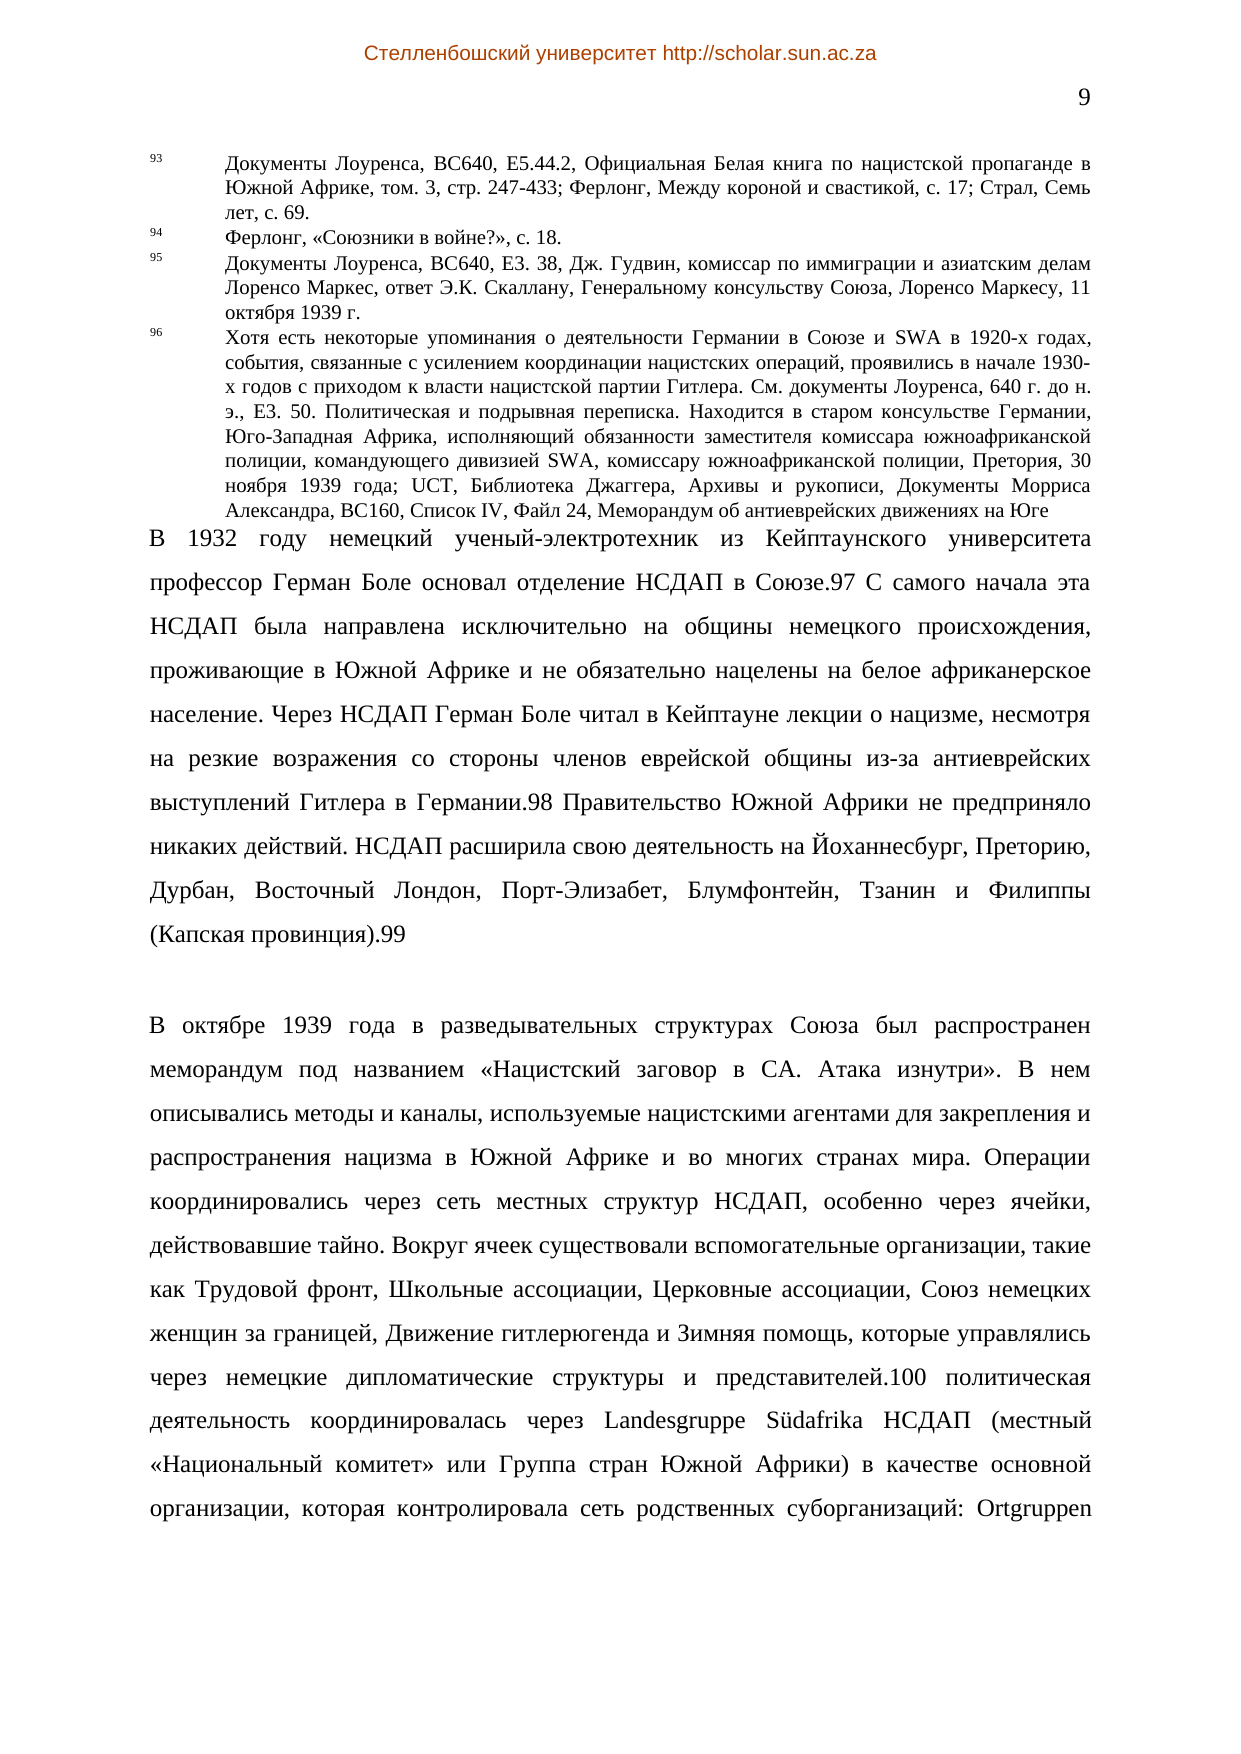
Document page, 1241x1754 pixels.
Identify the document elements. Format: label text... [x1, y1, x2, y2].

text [148, 1010, 1092, 1522]
text В 1932 году немецкий ученый-электротехник из Кейптаунского университета профессор Герман Боле основал отделение НСДАП в Союзе.97 С самого начала эта НСДАП была направлена ​​исключительно на общины немецкого происхождения, проживающие в Южной Африке и не обязательно нацелены на белое африканерское население. Через НСДАП Герман Боле читал в Кейптауне лекции о нацизме, несмотря на резкие возражения со стороны членов еврейской общины из-за антиеврейских выступлений Гитлера в Германии.98 Правительство Южной Африки не предприняло никаких действий. НСДАП расширила свою деятельность на Йоханнесбург, Преторию, Дурбан, Восточный Лондон, Порт-Элизабет, Блумфонтейн, Тзанин и Филиппы (Капская провинция).99 [148, 523, 1092, 947]
list Хотя есть некоторые упоминания о деятельности Германии в Союзе и SWA в 1920-х годах, события, связанные с усилением координации нацистских операций, проявились в начале 1930-х годов с приходом к власти нацистской партии Гитлера. См. документы Лоуренса, 640 г. до н. э., E3. 50. Политическая и подрывная переписка. Находится в старом консульстве Германии, Юго-Западная Африка, исполняющий обязанности заместителя комиссара южноафриканской полиции, командующего дивизией SWA, комиссару южноафриканской полиции, Претория, 30 ноября 1939 года; UCT, Библиотека Джаггера, Архивы и рукописи, Документы Морриса Александра, BC160, Список IV, Файл 24, Меморандум об антиеврейских движениях на Юге [150, 325, 1092, 522]
list Документы Лоуренса, BC640, E5.44.2, Официальная Белая книга по нацистской пропаганде в Южной Африке, том. 3, стр. 247-433; Ферлонг, Между короной и свастикой, с. 17; Страл, Семь лет, с. 69. [150, 151, 1092, 224]
list Ферлонг, «Союзники в войне?», с. 18. [150, 225, 1092, 249]
list Документы Лоуренса, BC640, E3. 38, Дж. Гудвин, комиссар по иммиграции и азиатским делам Лоренсо Маркес, ответ Э.К. Скаллану, Генеральному консульству Союза, Лоренсо Маркесу, 11 октября 1939 г. [150, 250, 1092, 324]
